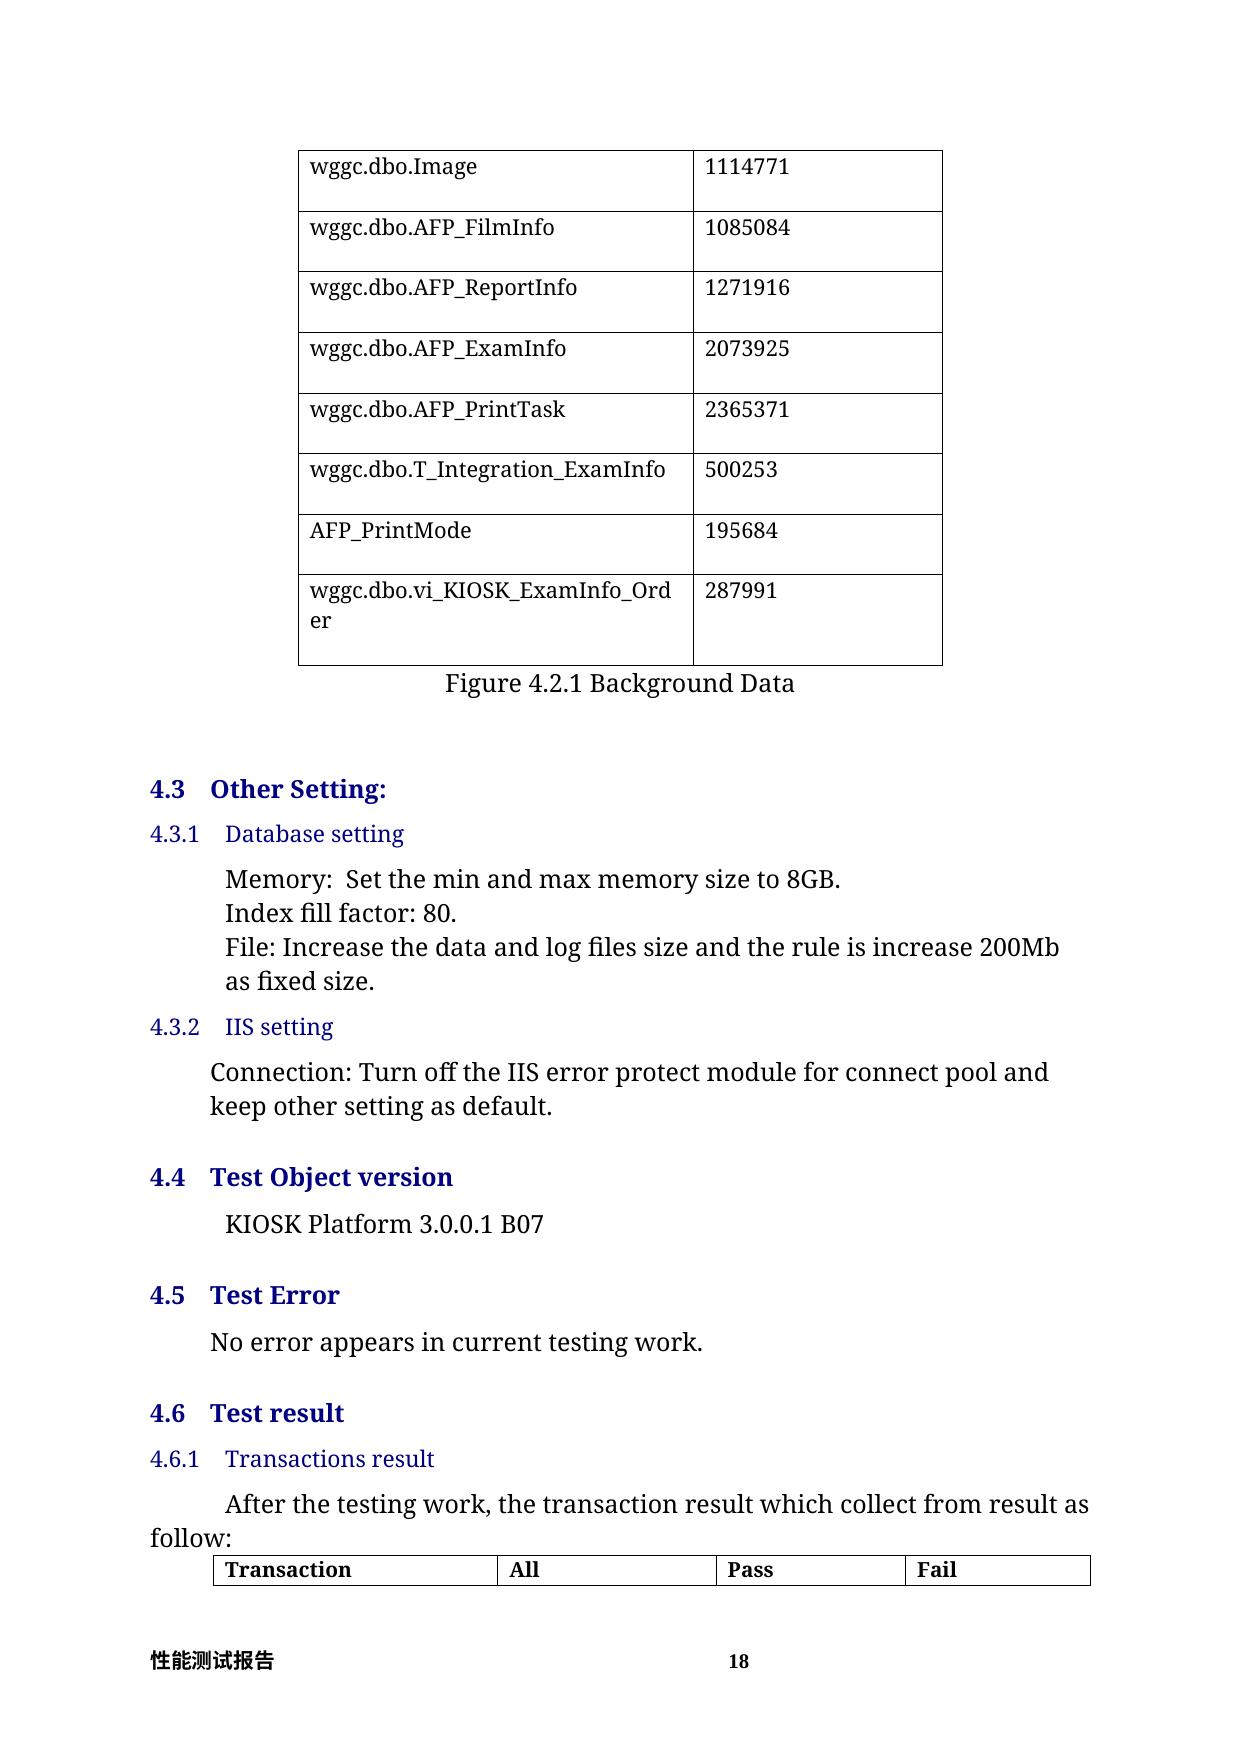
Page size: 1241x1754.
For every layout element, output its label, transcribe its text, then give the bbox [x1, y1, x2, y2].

table_cell wggc.dbo.T_Integration_ExamInfo [299, 454, 693, 514]
text Index fill factor: 80. [225, 896, 1090, 930]
subtitle IIS setting [150, 1011, 1090, 1042]
subtitle Test result [150, 1396, 1090, 1430]
text File: Increase the data and log files size and the rule is increase 200Mb as fixed size. [225, 930, 1090, 998]
table_cell wggc.dbo.Image [299, 151, 693, 211]
table_cell AFP_PrintMode [299, 515, 693, 574]
table_cell 2365371 [694, 394, 942, 453]
table_cell 287991 [694, 575, 942, 665]
table_header All [498, 1556, 716, 1585]
table_cell 195684 [694, 515, 942, 574]
text Figure 4.2.1 Background Data [150, 666, 1090, 700]
table_header Transaction [214, 1556, 497, 1585]
table_cell 2073925 [694, 333, 942, 392]
table_cell 500253 [694, 454, 942, 514]
text Memory: Set the min and max memory size to 8GB. [225, 862, 1090, 896]
table_cell wggc.dbo.AFP_PrintTask [299, 394, 693, 453]
text No error appears in current testing work. [210, 1324, 1090, 1359]
table_header Pass [717, 1556, 905, 1585]
subtitle Test Object version [150, 1160, 1090, 1194]
table_cell wggc.dbo.vi_KIOSK_ExamInfo_Order [299, 575, 693, 665]
text After the testing work, the transaction result which collect from result as follow: [150, 1486, 1090, 1554]
table_cell wggc.dbo.AFP_FilmInfo [299, 212, 693, 271]
subtitle Other Setting: [150, 771, 1090, 806]
table_cell wggc.dbo.AFP_ExamInfo [299, 333, 693, 392]
subtitle Test Error [150, 1278, 1090, 1312]
table_header Fail [906, 1556, 1090, 1585]
text Connection: Turn off the IIS error protect module for connect pool and keep other setting as default. [210, 1054, 1090, 1122]
subtitle Database setting [150, 818, 1090, 849]
table_cell wggc.dbo.AFP_ReportInfo [299, 272, 693, 332]
table_cell 1085084 [694, 212, 942, 271]
text KIOSK Platform 3.0.0.1 B07 [210, 1206, 1090, 1241]
table_cell 1271916 [694, 272, 942, 332]
table_cell 1114771 [694, 151, 942, 211]
subtitle Transactions result [150, 1443, 1090, 1474]
